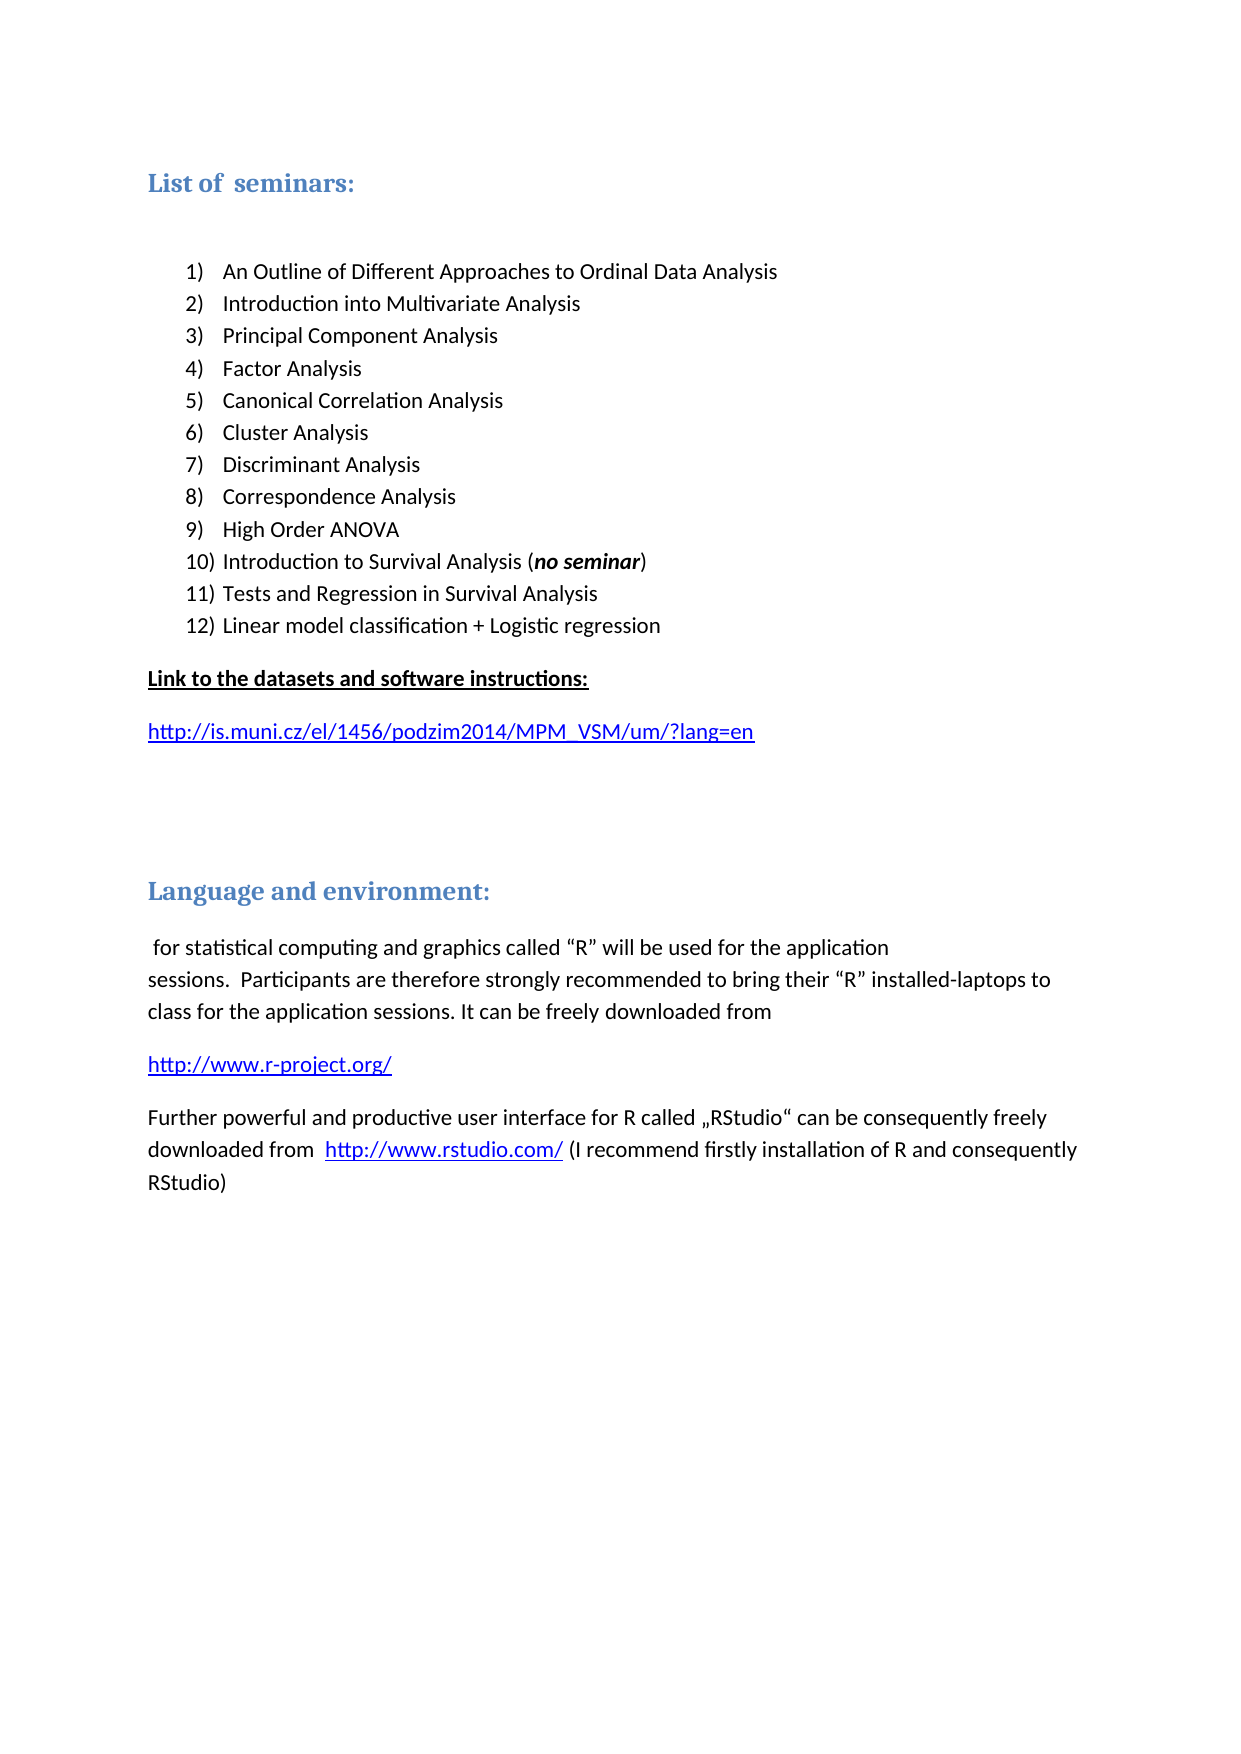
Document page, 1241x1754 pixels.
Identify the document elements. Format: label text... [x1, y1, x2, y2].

list Tests and Regression in Survival Analysis [185, 579, 1093, 607]
list High Order ANOVA [185, 515, 1093, 543]
list Factor Analysis [185, 354, 1093, 382]
text Link to the datasets and software instructions: [148, 664, 1093, 692]
text Language and environment: [148, 876, 1093, 907]
list Correspondence Analysis [185, 482, 1093, 511]
list Introduction into Multivariate Analysis [185, 289, 1093, 317]
list Linear model classification + Logistic regression [185, 611, 1093, 639]
list Canonical Correlation Analysis [185, 386, 1093, 414]
list An Outline of Different Approaches to Ordinal Data Analysis [185, 257, 1093, 285]
subtitle List of seminars: [148, 168, 1093, 199]
text http://is.muni.cz/el/1456/podzim2014/MPM_VSM/um/?lang=en [148, 717, 1093, 745]
list Cluster Analysis [185, 418, 1093, 446]
text for statistical computing and graphics called “R” will be used for the application sessions. Participants are therefore strongly recommended to bring their “R” installed-laptops to class for the application sessions. It can be freely downloaded from [148, 933, 1093, 1025]
list Introduction to Survival Analysis (no seminar) [185, 547, 1093, 575]
text Further powerful and productive user interface for R called „RStudio“ can be consequently freely downloaded from http://www.rstudio.com/ (I recommend firstly installation of R and consequently RStudio) [148, 1103, 1093, 1196]
text http://www.r-project.org/ [148, 1050, 1093, 1078]
list Principal Component Analysis [185, 322, 1093, 349]
list Discriminant Analysis [185, 450, 1093, 478]
